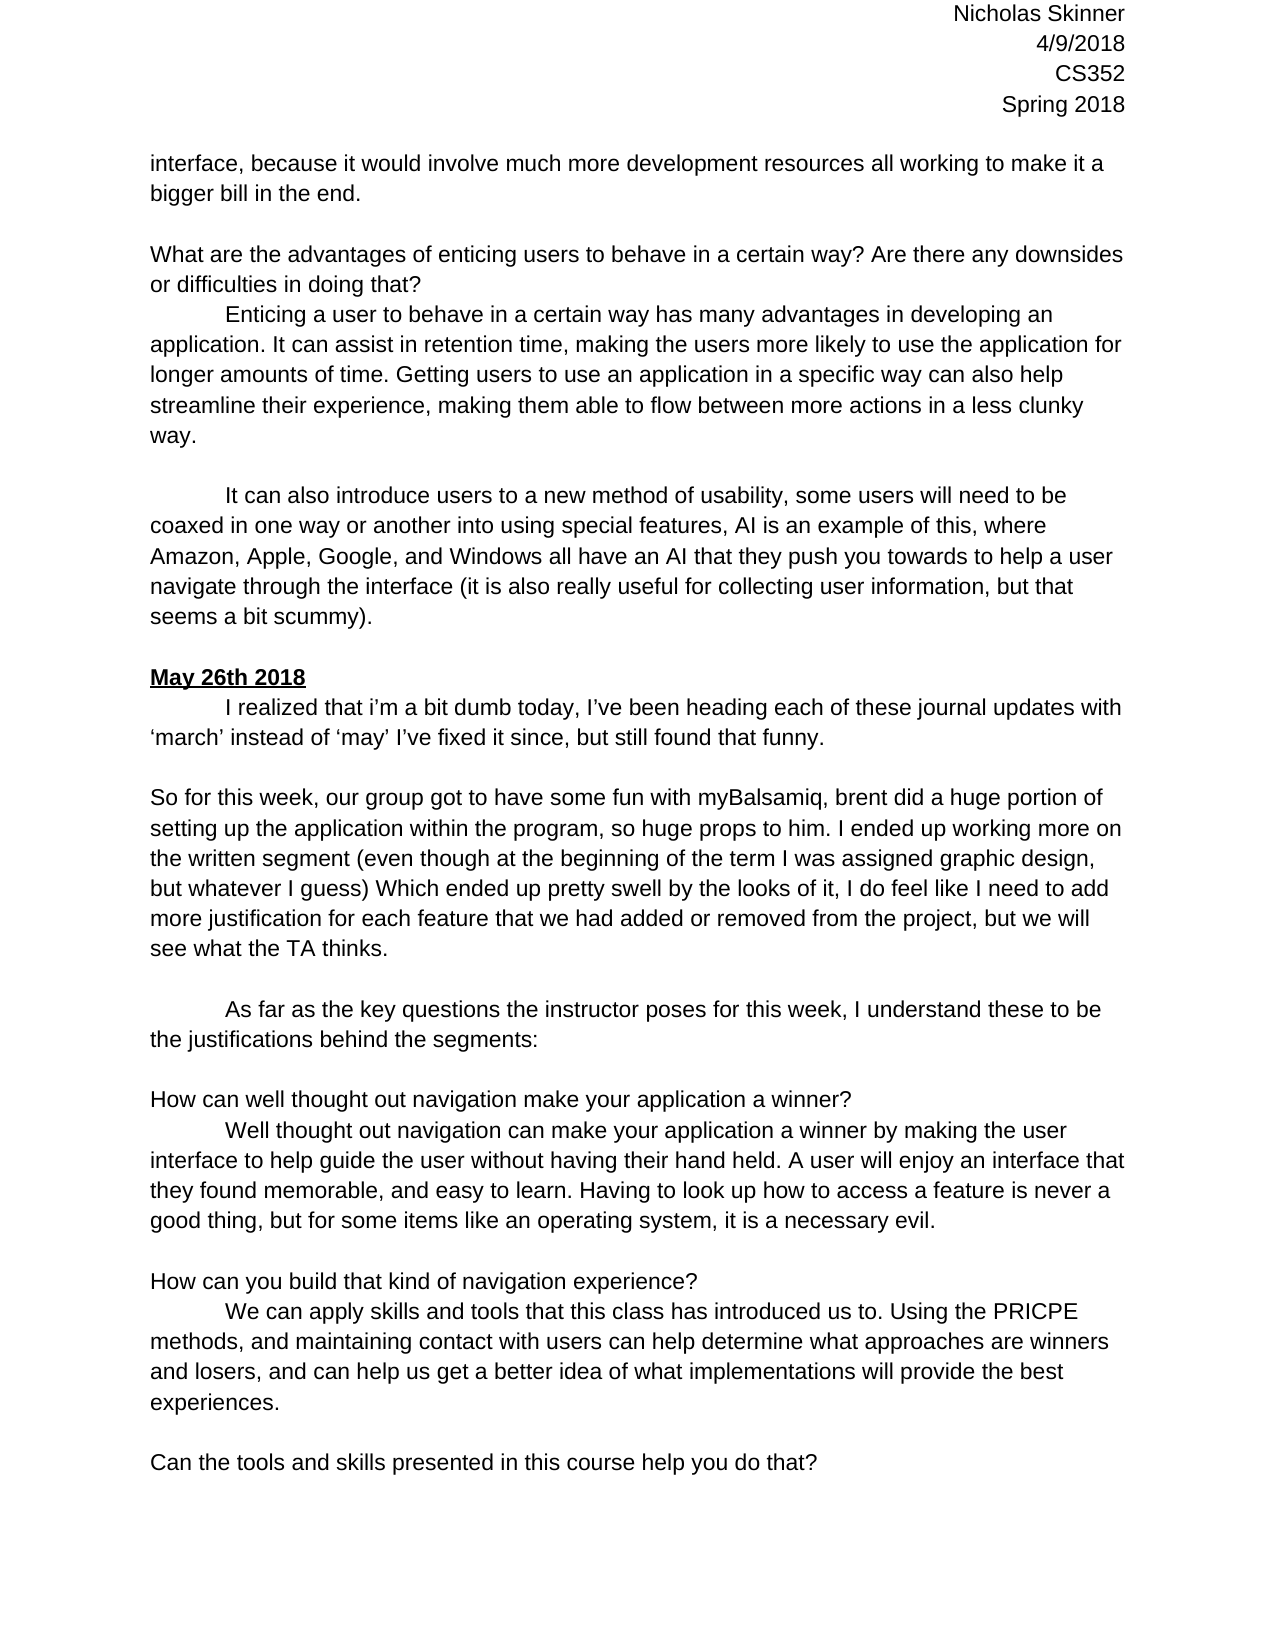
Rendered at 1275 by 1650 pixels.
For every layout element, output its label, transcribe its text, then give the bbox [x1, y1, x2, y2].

text So for this week, our group got to have some fun with myBalsamiq, brent did a huge portion of setting up the application within the program, so huge props to him. I ended up working more on the written segment (even though at the beginning of the term I was assigned graphic design, but whatever I guess) Which ended up pretty swell by the looks of it, I do feel like I need to add more justification for each feature that we had added or removed from the project, but we will see what the TA thinks. [150, 784, 1125, 962]
text May 26th 2018 [150, 663, 1125, 690]
text As far as the key questions the instructor poses for this week, I understand these to be the justifications behind the segments: [150, 996, 1125, 1052]
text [150, 150, 1125, 207]
text It can also introduce users to a new method of usability, some users will need to be coaxed in one way or another into using special features, AI is an example of this, where Amazon, Apple, Google, and Windows all have an AI that they push you towards to help a user navigate through the interface (it is also really useful for collecting user information, but that seems a bit scummy). [150, 482, 1125, 629]
text We can apply skills and tools that this class has introduced us to. Using the PRICPE methods, and maintaining contact with users can help determine what approaches are winners and losers, and can help us get a better idea of what implementations will provide the best experiences. [150, 1298, 1125, 1415]
text Well thought out navigation can make your application a winner by making the user interface to help guide the user without having their hand held. A user will enjoy an interface that they found memorable, and easy to learn. Having to look up how to access a feature is never a good thing, but for some items like an operating system, it is a necessary evil. [150, 1117, 1125, 1234]
text How can you build that kind of navigation experience? [150, 1268, 1125, 1294]
text I realized that i’m a bit dumb today, I’ve been heading each of these journal updates with ‘march’ instead of ‘may’ I’ve fixed it since, but still found that funny. [150, 694, 1125, 750]
text Enticing a user to behave in a certain way has many advantages in developing an application. It can assist in retention time, making the users more likely to use the application for longer amounts of time. Getting users to use an application in a specific way can also help streamline their experience, making them able to flow between more actions in a less clunky way. [150, 301, 1125, 448]
text How can well thought out navigation make your application a winner? [150, 1086, 1125, 1113]
text What are the advantages of enticing users to behave in a certain way? Are there any downsides or difficulties in doing that? [150, 241, 1125, 297]
text Can the tools and skills presented in this course help you do that? [150, 1449, 1125, 1475]
